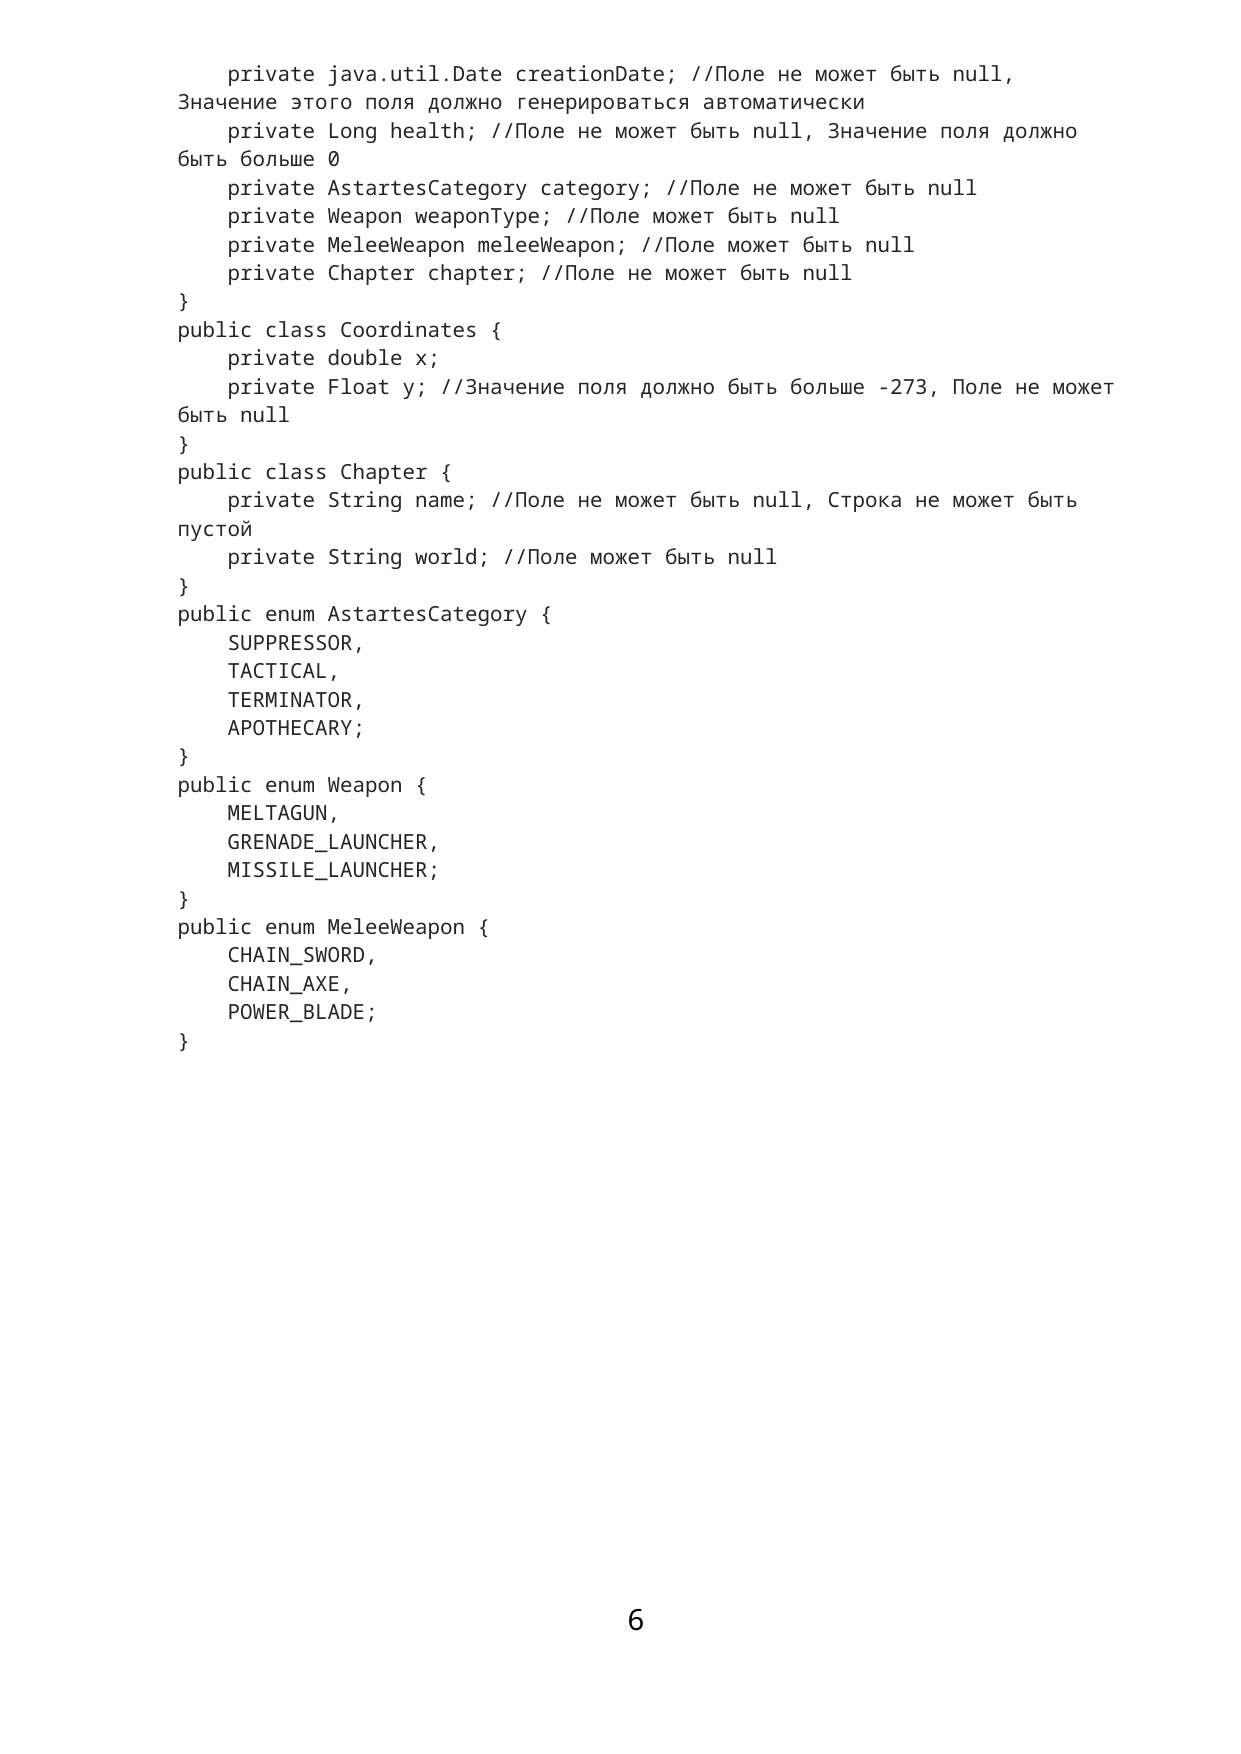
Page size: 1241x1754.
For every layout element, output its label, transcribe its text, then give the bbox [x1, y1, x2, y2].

text } [177, 884, 1122, 912]
text } [177, 1026, 1122, 1054]
text private double x; [177, 343, 1122, 372]
text SUPPRESSOR, [177, 628, 1122, 656]
text } [177, 742, 1122, 770]
text private String name; //Поле не может быть null, Строка не может быть пустой [177, 486, 1122, 542]
text private Weapon weaponType; //Поле может быть null [177, 201, 1122, 230]
text private String world; //Поле может быть null [177, 542, 1122, 571]
text private java.util.Date creationDate; //Поле не может быть null, Значение этого поля должно генерироваться автоматически [177, 59, 1122, 116]
text } [177, 571, 1122, 599]
text private AstartesCategory category; //Поле не может быть null [177, 173, 1122, 201]
text TACTICAL, [177, 656, 1122, 685]
text TERMINATOR, [177, 685, 1122, 713]
text CHAIN_AXE, [177, 969, 1122, 997]
text private MeleeWeapon meleeWeapon; //Поле может быть null [177, 230, 1122, 258]
text APOTHECARY; [177, 713, 1122, 742]
text public class Coordinates { [177, 315, 1122, 343]
text public enum MeleeWeapon { [177, 912, 1122, 941]
text MISSILE_LAUNCHER; [177, 855, 1122, 884]
text POWER_BLADE; [177, 997, 1122, 1026]
text MELTAGUN, [177, 798, 1122, 827]
text public class Chapter { [177, 457, 1122, 486]
text private Float y; //Значение поля должно быть больше -273, Поле не может быть null [177, 372, 1122, 429]
text public enum Weapon { [177, 770, 1122, 798]
text private Chapter chapter; //Поле не может быть null [177, 258, 1122, 287]
text } [177, 429, 1122, 457]
text GRENADE_LAUNCHER, [177, 827, 1122, 855]
text public enum AstartesCategory { [177, 599, 1122, 628]
text } [177, 287, 1122, 315]
text private Long health; //Поле не может быть null, Значение поля должно быть больше 0 [177, 116, 1122, 173]
text CHAIN_SWORD, [177, 941, 1122, 969]
